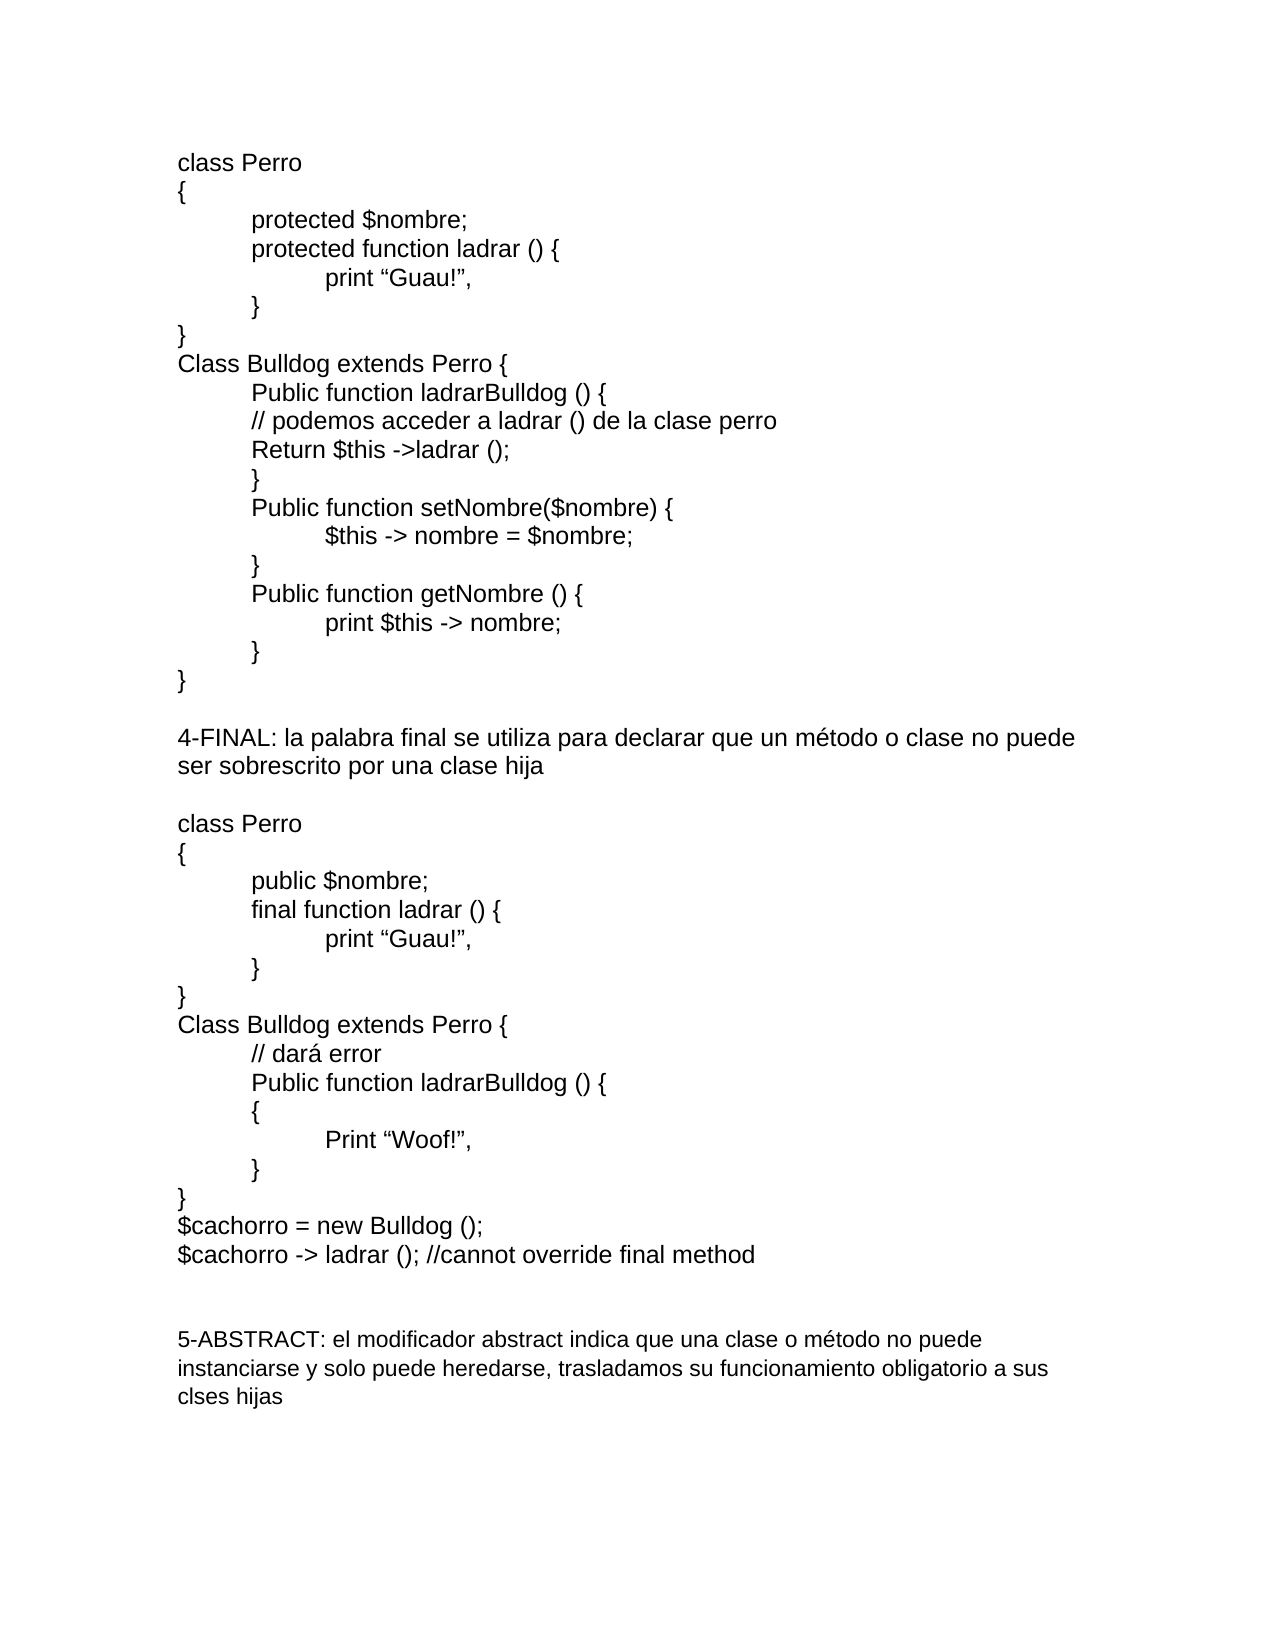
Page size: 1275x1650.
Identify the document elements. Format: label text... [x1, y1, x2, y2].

text public $nombre; [177, 866, 1098, 895]
text } [177, 953, 1098, 981]
text } [177, 1154, 1098, 1183]
text } [177, 320, 1098, 349]
text Class Bulldog extends Perro { [177, 1010, 1098, 1039]
text print “Guau!”, [177, 924, 1098, 953]
text protected function ladrar () { [177, 234, 1098, 263]
text } [177, 550, 1098, 579]
text { [177, 838, 1098, 866]
text } [177, 636, 1098, 665]
text // podemos acceder a ladrar () de la clase perro [177, 406, 1098, 435]
text Public function setNombre($nombre) { [177, 493, 1098, 521]
text } [177, 1183, 1098, 1211]
text print “Guau!”, [177, 263, 1098, 291]
text Print “Woof!”, [177, 1125, 1098, 1154]
text Class Bulldog extends Perro { [177, 349, 1098, 378]
text } [177, 464, 1098, 493]
text $cachorro = new Bulldog (); [177, 1211, 1098, 1240]
text print $this -> nombre; [177, 608, 1098, 636]
text class Perro [177, 809, 1098, 838]
text } [177, 291, 1098, 320]
text { [177, 176, 1098, 205]
text } [177, 665, 1098, 694]
text { [177, 1096, 1098, 1125]
text } [177, 981, 1098, 1010]
text Public function ladrarBulldog () { [177, 1068, 1098, 1096]
text $this -> nombre = $nombre; [177, 521, 1098, 550]
text protected $nombre; [177, 205, 1098, 234]
text Return $this ->ladrar (); [177, 435, 1098, 464]
text // dará error [177, 1039, 1098, 1068]
text class Perro [177, 148, 1098, 176]
text Public function getNombre () { [177, 579, 1098, 608]
text 4-FINAL: la palabra final se utiliza para declarar que un método o clase no puede ser sobrescrito por una clase hija [177, 723, 1098, 780]
text 5-ABSTRACT: el modificador abstract indica que una clase o método no puede instanciarse y solo puede heredarse, trasladamos su funcionamiento obligatorio a sus clses hijas [177, 1326, 1098, 1409]
text final function ladrar () { [177, 895, 1098, 924]
text $cachorro -> ladrar (); //cannot override final method [177, 1240, 1098, 1269]
text Public function ladrarBulldog () { [177, 378, 1098, 406]
